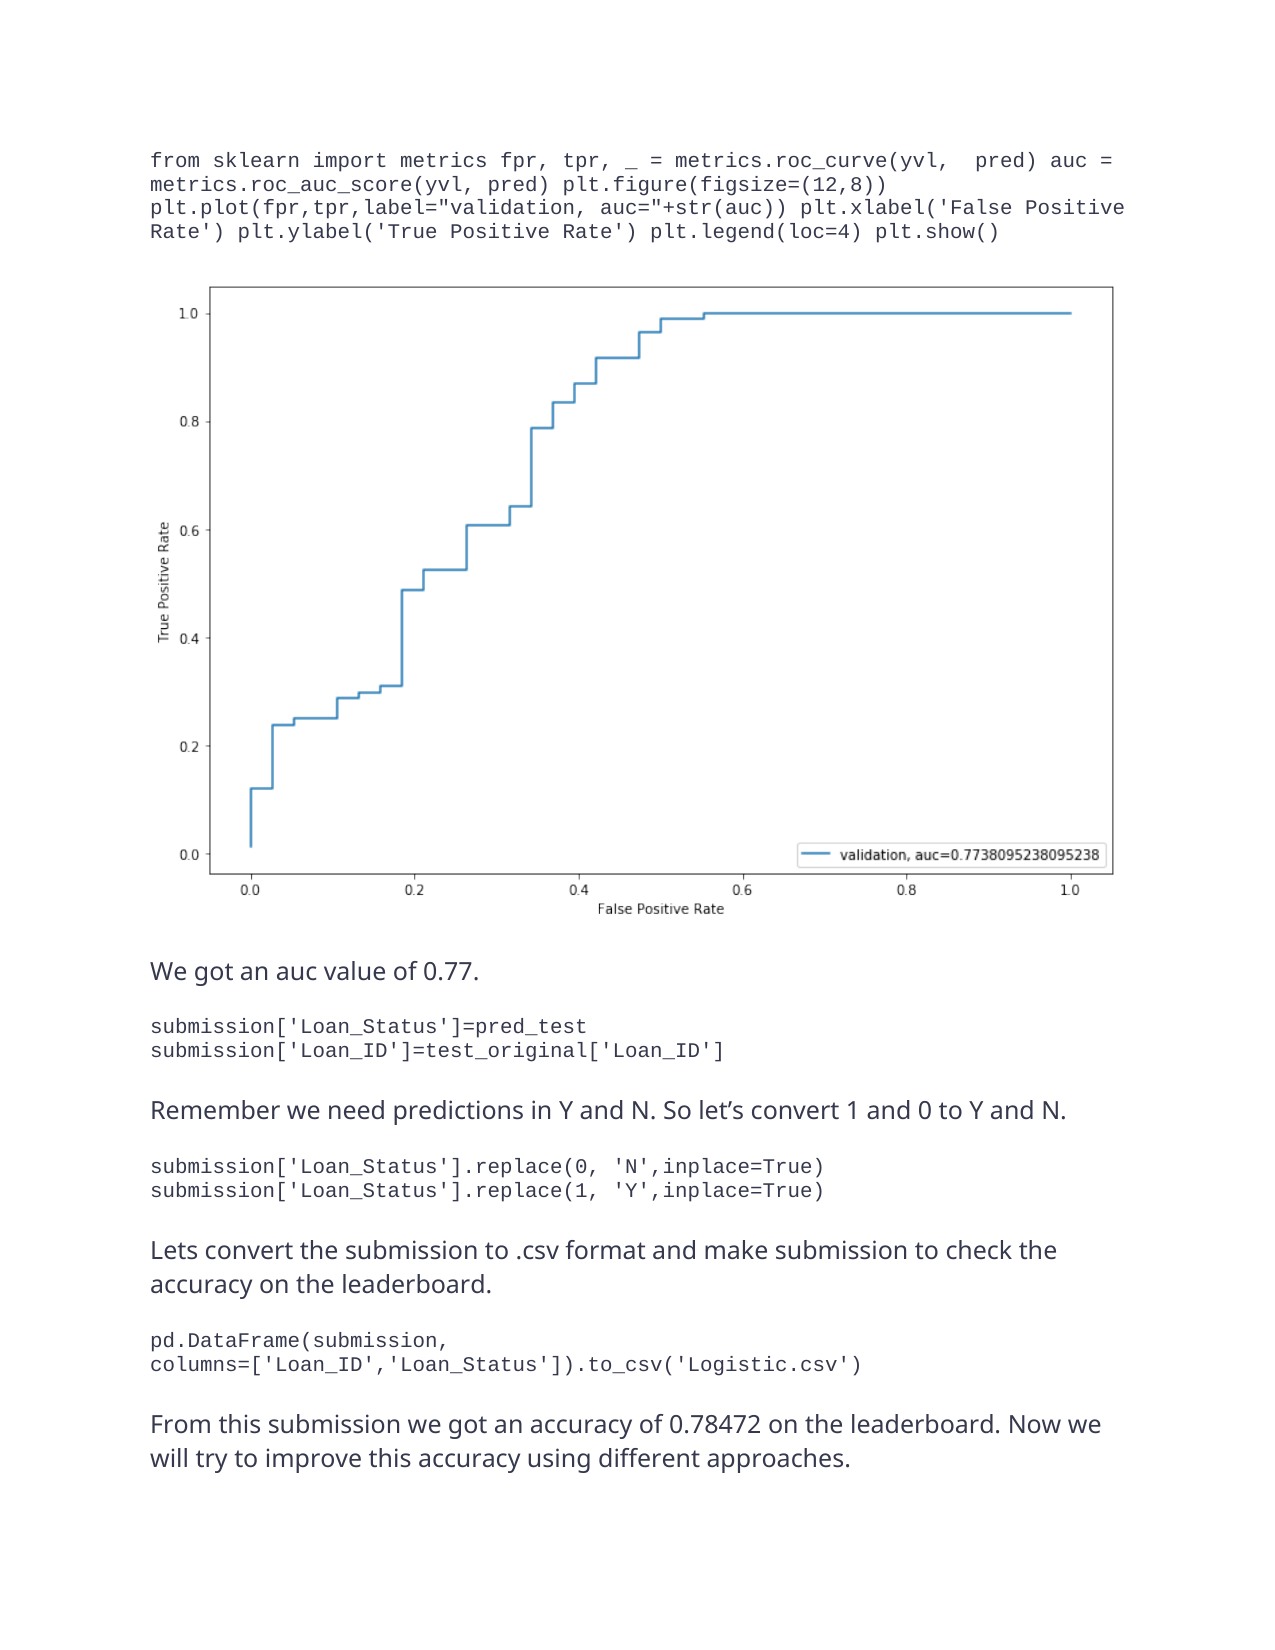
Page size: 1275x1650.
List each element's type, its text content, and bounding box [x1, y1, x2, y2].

text pd.DataFrame(submission, columns=['Loan_ID','Loan_Status']).to_csv('Logistic.csv') [150, 1330, 1125, 1377]
text submission['Loan_Status']=pred_test submission['Loan_ID']=test_original['Loan_ID'] [150, 1017, 1125, 1064]
picture [150, 273, 1125, 925]
text submission['Loan_Status'].replace(0, 'N',inplace=True) submission['Loan_Status'].replace(1, 'Y',inplace=True) [150, 1156, 1125, 1203]
text From this submission we got an accuracy of 0.78472 on the leaderboard. Now we will try to improve this accuracy using different approaches. [150, 1406, 1125, 1474]
text Lets convert the submission to .csv format and make submission to check the accuracy on the leaderboard. [150, 1233, 1125, 1301]
text from sklearn import metrics fpr, tpr, _ = metrics.roc_curve(yvl, pred) auc = metrics.roc_auc_score(yvl, pred) plt.figure(figsize=(12,8)) plt.plot(fpr,tpr,label="validation, auc="+str(auc)) plt.xlabel('False Positive Rate') plt.ylabel('True Positive Rate') plt.legend(loc=4) plt.show() [150, 150, 1125, 244]
text We got an auc value of 0.77. [150, 953, 1125, 987]
text Remember we need predictions in Y and N. So let’s convert 1 and 0 to Y and N. [150, 1093, 1125, 1127]
